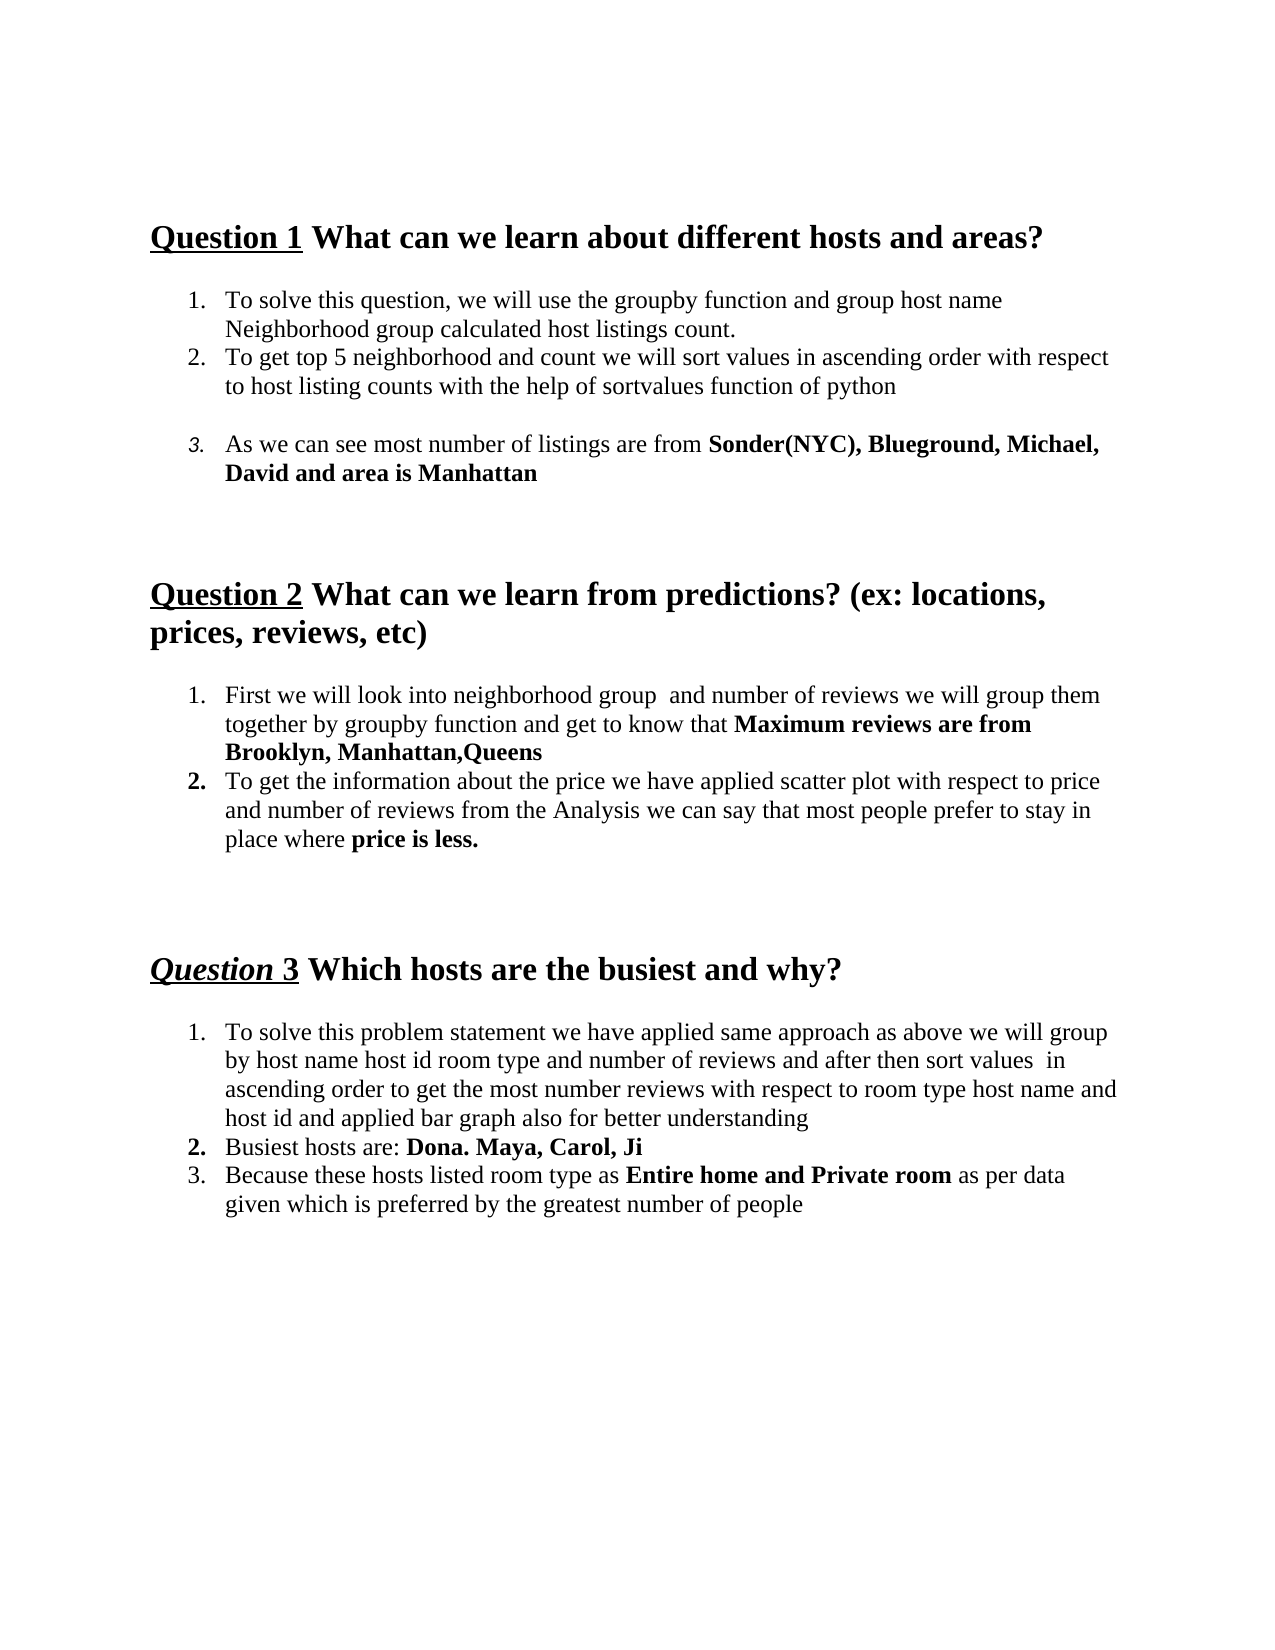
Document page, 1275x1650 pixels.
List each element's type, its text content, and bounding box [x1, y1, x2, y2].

list As we can see most number of listings are from Sonder(NYC), Blueground, Michael, David and area is Manhattan [187, 429, 1125, 487]
text Question 2 What can we learn from predictions? (ex: locations, prices, reviews, etc) [150, 574, 1125, 651]
list To solve this problem statement we have applied same approach as above we will group by host name host id room type and number of reviews and after then sort values in ascending order to get the most number reviews with respect to room type host name and host id and applied bar graph also for better understanding [187, 1017, 1125, 1132]
text Question 1 What can we learn about different hosts and areas? [150, 217, 1125, 256]
list Because these hosts listed room type as Entire home and Private room as per data given which is preferred by the greatest number of people [187, 1160, 1125, 1218]
text Question 3 Which hosts are the busiest and why? [150, 949, 1125, 987]
list Busiest hosts are: Dona. Maya, Carol, Ji [187, 1132, 1125, 1160]
list To get top 5 neighborhood and count we will sort values in ascending order with respect to host listing counts with the help of sortvalues function of python [187, 342, 1125, 400]
list To solve this question, we will use the groupby function and group host name Neighborhood group calculated host listings count. [187, 285, 1125, 342]
list To get the information about the price we have applied scatter plot with respect to price and number of reviews from the Analysis we can say that most people prefer to stay in place where price is less. [187, 766, 1125, 852]
list First we will look into neighborhood group and number of reviews we will group them together by groupby function and get to know that Maximum reviews are from Brooklyn, Manhattan,Queens [187, 680, 1125, 766]
